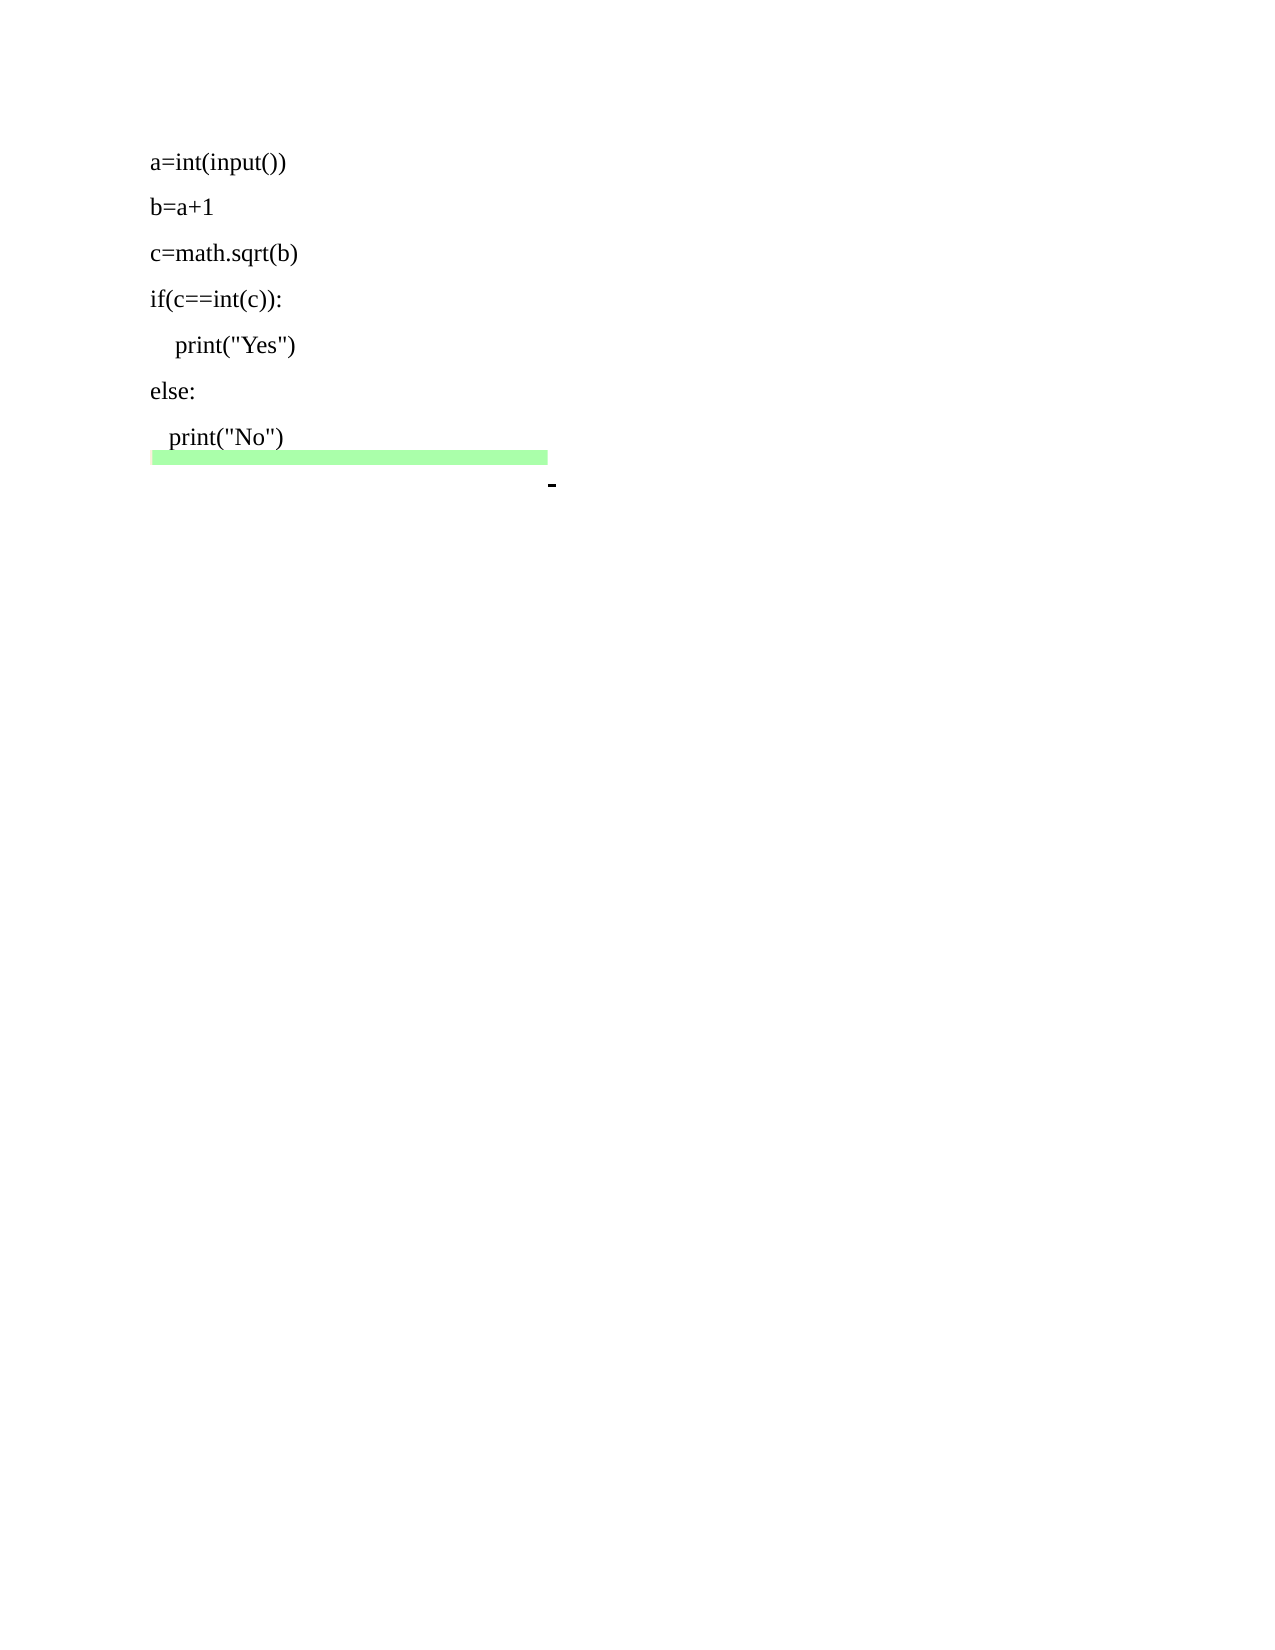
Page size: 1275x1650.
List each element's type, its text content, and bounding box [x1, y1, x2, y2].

text else: [150, 379, 1125, 404]
text a=int(input()) [150, 150, 1125, 175]
text b=a+1 [150, 196, 1125, 221]
text print("No") [150, 425, 1125, 450]
text print("Yes") [150, 333, 1125, 358]
text if(c==int(c)): [150, 287, 1125, 312]
text c=math.sqrt(b) [150, 242, 1125, 267]
